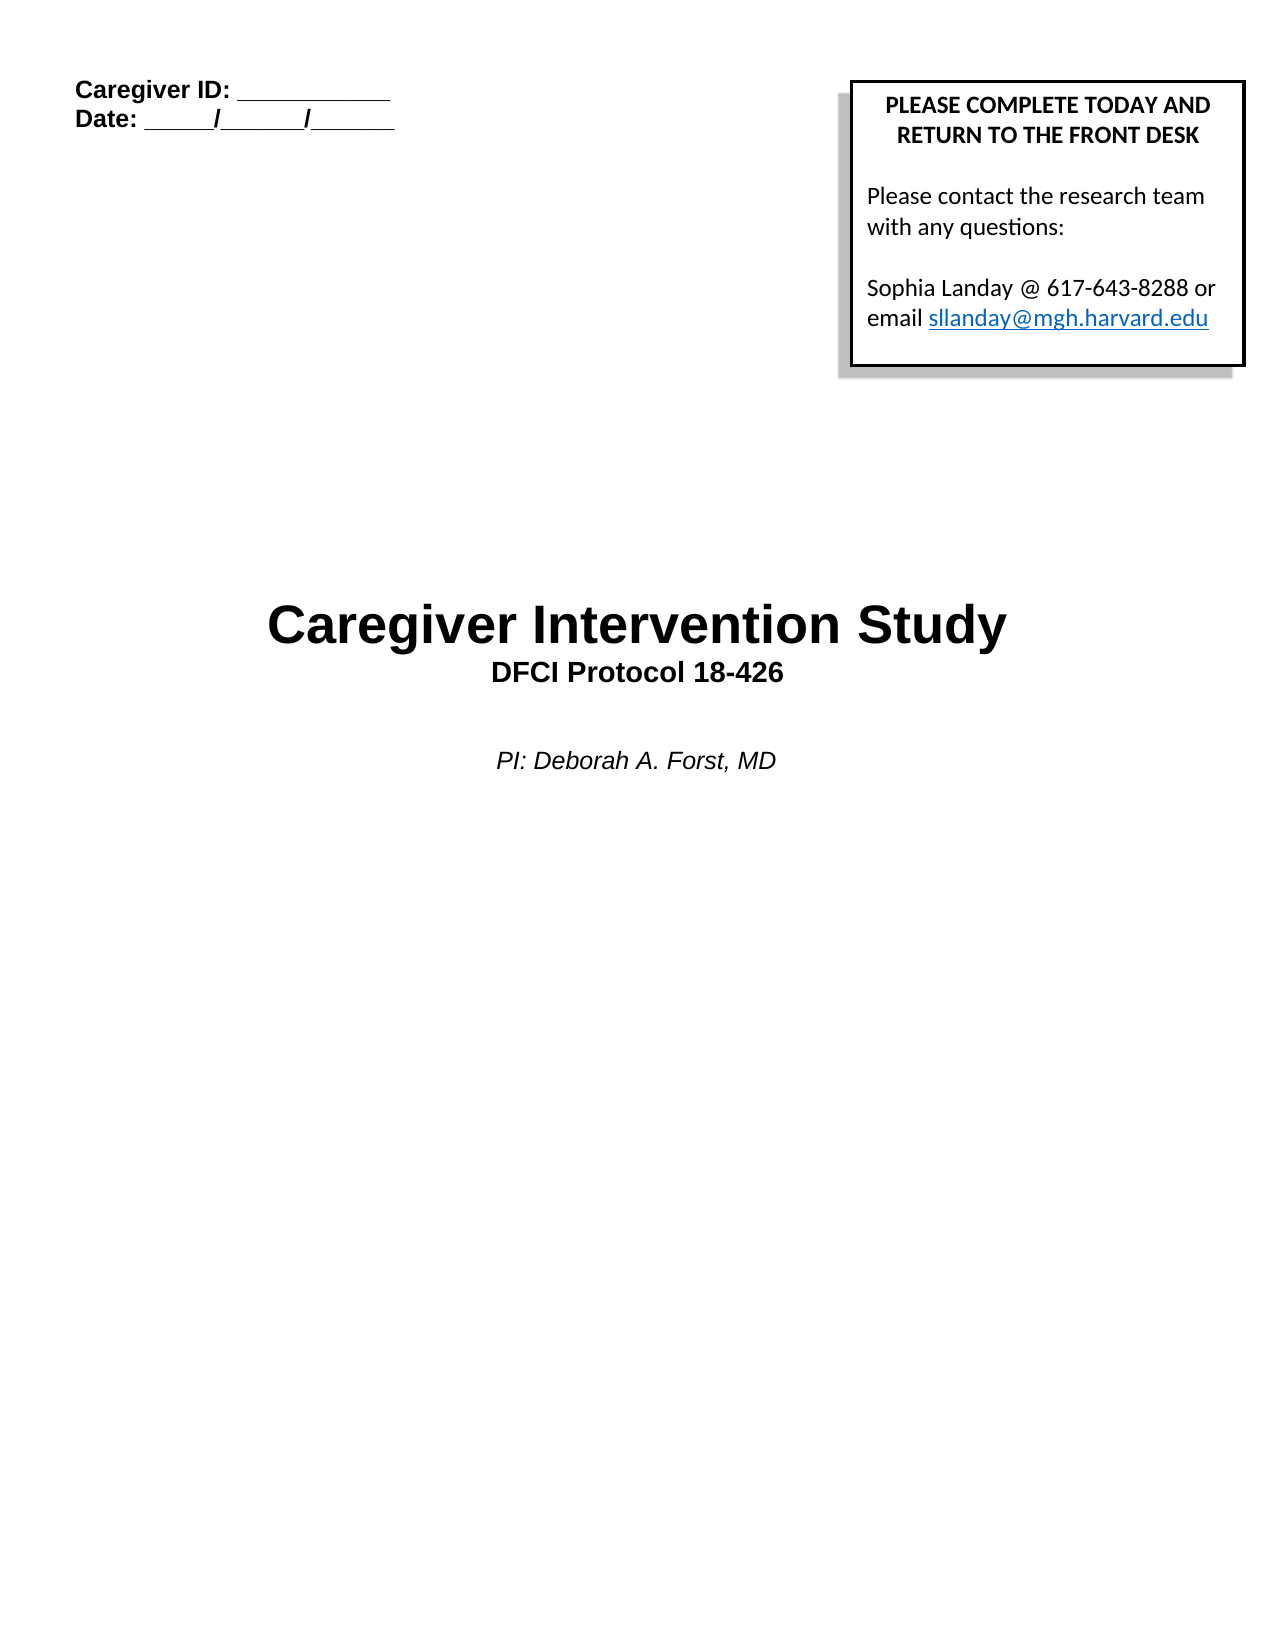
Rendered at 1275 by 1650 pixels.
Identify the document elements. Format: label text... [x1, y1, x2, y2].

text PI: Deborah A. Forst, MD [75, 746, 1200, 774]
text Caregiver Intervention Study [75, 592, 1200, 655]
text Caregiver ID: ___________ [75, 75, 1200, 104]
text Date: _____/______/______ [75, 104, 837, 132]
text DFCI Protocol 18-426 [75, 655, 1200, 688]
